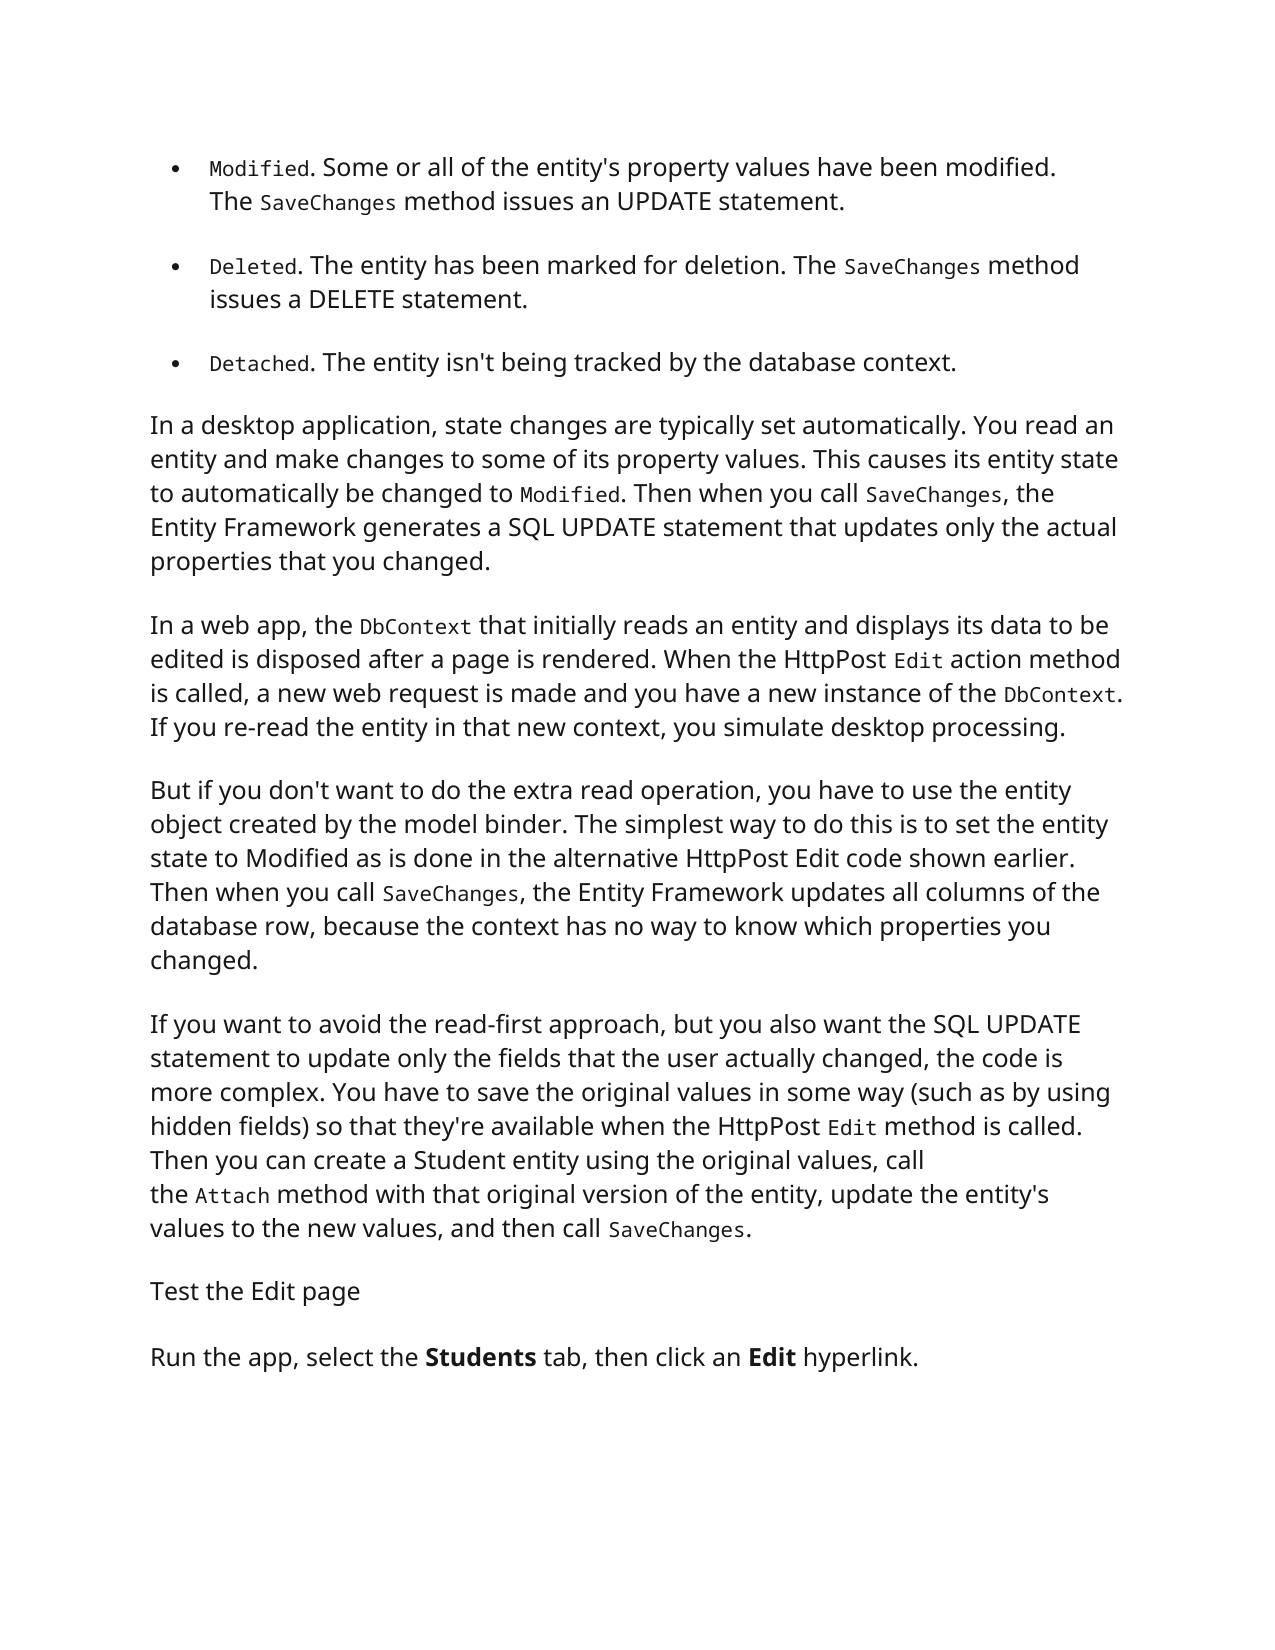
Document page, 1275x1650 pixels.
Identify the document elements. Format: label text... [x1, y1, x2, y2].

list Modified. Some or all of the entity's property values have been modified. The SaveChanges method issues an UPDATE statement. [172, 150, 1125, 218]
text But if you don't want to do the extra read operation, you have to use the entity object created by the model binder. The simplest way to do this is to set the entity state to Modified as is done in the alternative HttpPost Edit code shown earlier. Then when you call SaveChanges, the Entity Framework updates all columns of the database row, because the context has no way to know which properties you changed. [150, 773, 1125, 977]
list Detached. The entity isn't being tracked by the database context. [172, 344, 1125, 379]
subtitle Test the Edit page [150, 1274, 1125, 1308]
text In a web app, the DbContext that initially reads an entity and displays its data to be edited is disposed after a page is rendered. When the HttpPost Edit action method is called, a new web request is made and you have a new instance of the DbContext. If you re-read the entity in that new context, you simulate desktop processing. [150, 607, 1125, 743]
text In a desktop application, state changes are typically set automatically. You read an entity and make changes to some of its property values. This causes its entity state to automatically be changed to Modified. Then when you call SaveChanges, the Entity Framework generates a SQL UPDATE statement that updates only the actual properties that you changed. [150, 408, 1125, 578]
text If you want to avoid the read-first approach, but you also want the SQL UPDATE statement to update only the fields that the user actually changed, the code is more complex. You have to save the original values in some way (such as by using hidden fields) so that they're available when the HttpPost Edit method is called. Then you can create a Student entity using the original values, call the Attach method with that original version of the entity, update the entity's values to the new values, and then call SaveChanges. [150, 1006, 1125, 1245]
text Run the app, select the Students tab, then click an Edit hyperlink. [150, 1340, 1125, 1374]
list Deleted. The entity has been marked for deletion. The SaveChanges method issues a DELETE statement. [172, 247, 1125, 315]
